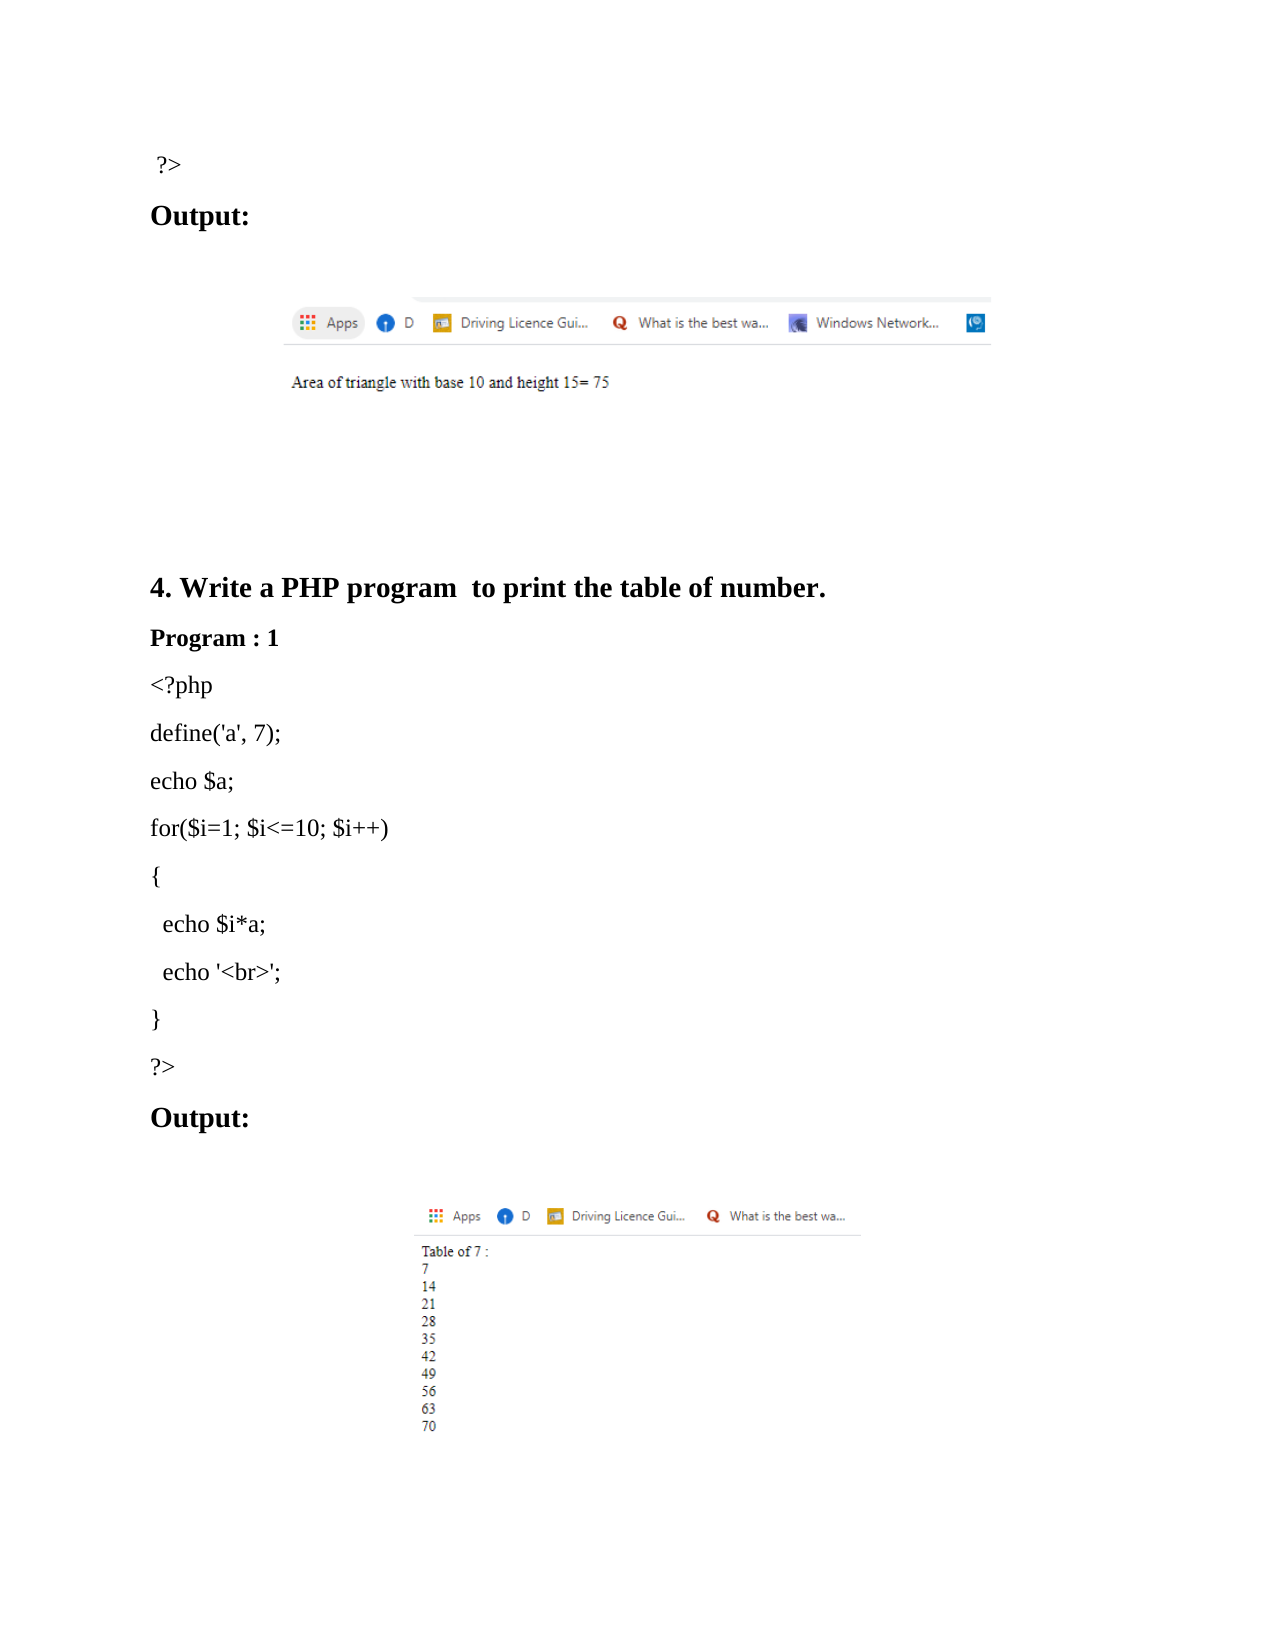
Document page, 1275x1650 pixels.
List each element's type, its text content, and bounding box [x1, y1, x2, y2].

text <?php [150, 670, 1125, 699]
text Output: [150, 1100, 1125, 1133]
text Output: [150, 198, 1125, 231]
text ?> [150, 150, 1125, 179]
text define('a', 7); [150, 718, 1125, 747]
picture [283, 297, 992, 551]
text Program : 1 [150, 623, 1125, 651]
text echo '<br>'; [150, 957, 1125, 985]
text 4. Write a PHP program to print the table of number. [150, 570, 1125, 603]
text ?> [150, 1052, 1125, 1081]
text for($i=1; $i<=10; $i++) [150, 813, 1125, 842]
text echo $a; [150, 766, 1125, 794]
picture [414, 1199, 861, 1500]
text } [150, 1004, 1125, 1033]
text { [150, 861, 1125, 890]
text echo $i*a; [150, 909, 1125, 938]
